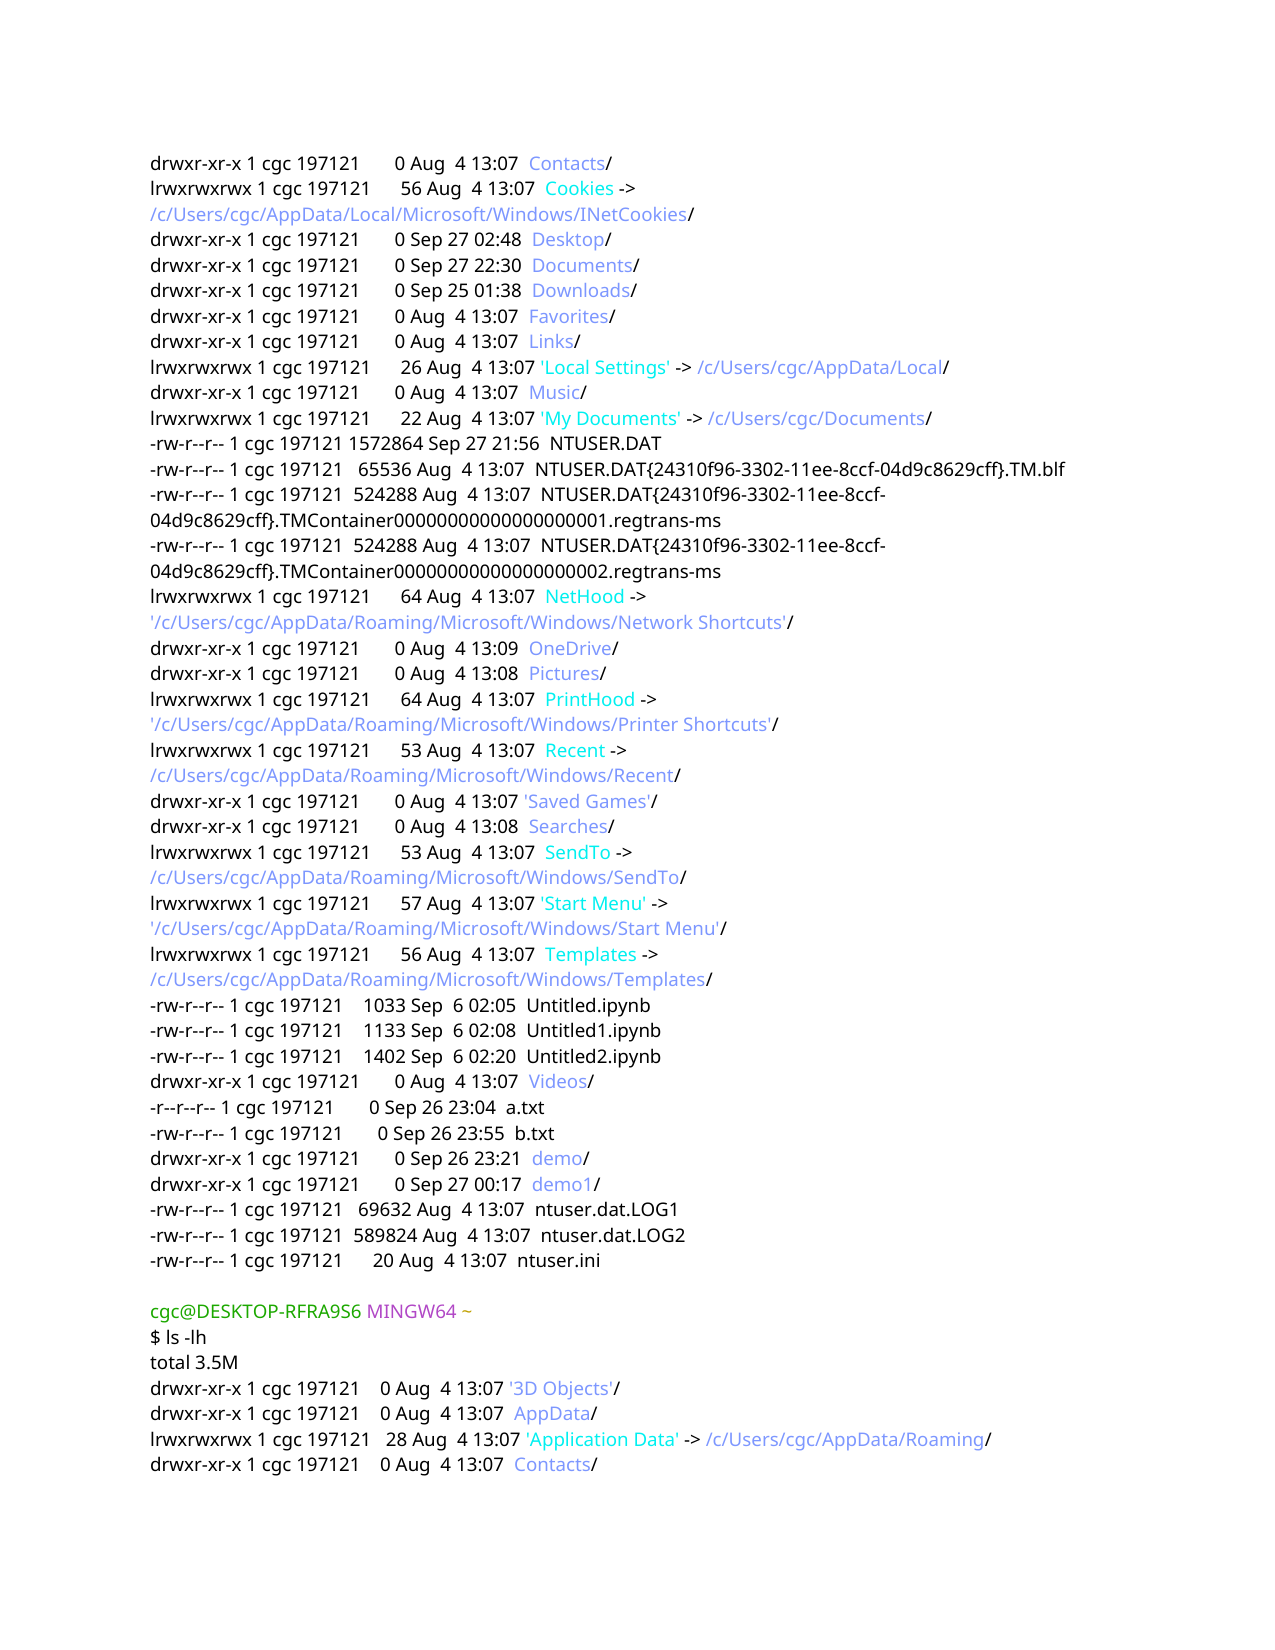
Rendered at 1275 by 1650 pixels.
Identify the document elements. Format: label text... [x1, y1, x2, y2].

text lrwxrwxrwx 1 cgc 197121 56 Aug 4 13:07 Templates -> /c/Users/cgc/AppData/Roaming/Microsoft/Windows/Templates/ [150, 941, 1125, 992]
text $ ls -lh [150, 1324, 1125, 1349]
text -rw-r--r-- 1 cgc 197121 69632 Aug 4 13:07 ntuser.dat.LOG1 [150, 1196, 1125, 1222]
text -rw-r--r-- 1 cgc 197121 1402 Sep 6 02:20 Untitled2.ipynb [150, 1043, 1125, 1069]
text drwxr-xr-x 1 cgc 197121 0 Aug 4 13:07 Favorites/ [150, 303, 1125, 329]
text lrwxrwxrwx 1 cgc 197121 64 Aug 4 13:07 PrintHood -> '/c/Users/cgc/AppData/Roaming/Microsoft/Windows/Printer Shortcuts'/ [150, 686, 1125, 737]
text drwxr-xr-x 1 cgc 197121 0 Aug 4 13:07 Contacts/ [150, 1452, 1125, 1477]
text lrwxrwxrwx 1 cgc 197121 53 Aug 4 13:07 Recent -> /c/Users/cgc/AppData/Roaming/Microsoft/Windows/Recent/ [150, 737, 1125, 788]
text drwxr-xr-x 1 cgc 197121 0 Aug 4 13:07 Links/ [150, 329, 1125, 354]
text total 3.5M [150, 1349, 1125, 1375]
text drwxr-xr-x 1 cgc 197121 0 Aug 4 13:09 OneDrive/ [150, 635, 1125, 660]
text -r--r--r-- 1 cgc 197121 0 Sep 26 23:04 a.txt [150, 1094, 1125, 1120]
text drwxr-xr-x 1 cgc 197121 0 Sep 27 02:48 Desktop/ [150, 227, 1125, 252]
text -rw-r--r-- 1 cgc 197121 524288 Aug 4 13:07 NTUSER.DAT{24310f96-3302-11ee-8ccf-04d9c8629cff}.TMContainer00000000000000000001.regtrans-ms [150, 482, 1125, 533]
text -rw-r--r-- 1 cgc 197121 1033 Sep 6 02:05 Untitled.ipynb [150, 992, 1125, 1018]
text drwxr-xr-x 1 cgc 197121 0 Aug 4 13:07 Videos/ [150, 1069, 1125, 1094]
text drwxr-xr-x 1 cgc 197121 0 Aug 4 13:07 Music/ [150, 380, 1125, 405]
text -rw-r--r-- 1 cgc 197121 65536 Aug 4 13:07 NTUSER.DAT{24310f96-3302-11ee-8ccf-04d9c8629cff}.TM.blf [150, 456, 1125, 482]
text -rw-r--r-- 1 cgc 197121 1133 Sep 6 02:08 Untitled1.ipynb [150, 1018, 1125, 1043]
text lrwxrwxrwx 1 cgc 197121 22 Aug 4 13:07 'My Documents' -> /c/Users/cgc/Documents/ [150, 405, 1125, 431]
text drwxr-xr-x 1 cgc 197121 0 Aug 4 13:07 '3D Objects'/ [150, 1375, 1125, 1401]
text -rw-r--r-- 1 cgc 197121 524288 Aug 4 13:07 NTUSER.DAT{24310f96-3302-11ee-8ccf-04d9c8629cff}.TMContainer00000000000000000002.regtrans-ms [150, 533, 1125, 584]
text lrwxrwxrwx 1 cgc 197121 26 Aug 4 13:07 'Local Settings' -> /c/Users/cgc/AppData/Local/ [150, 354, 1125, 380]
text lrwxrwxrwx 1 cgc 197121 53 Aug 4 13:07 SendTo -> /c/Users/cgc/AppData/Roaming/Microsoft/Windows/SendTo/ [150, 839, 1125, 890]
text drwxr-xr-x 1 cgc 197121 0 Sep 27 22:30 Documents/ [150, 252, 1125, 278]
text -rw-r--r-- 1 cgc 197121 20 Aug 4 13:07 ntuser.ini [150, 1247, 1125, 1273]
text cgc@DESKTOP-RFRA9S6 MINGW64 ~ [150, 1298, 1125, 1324]
text lrwxrwxrwx 1 cgc 197121 64 Aug 4 13:07 NetHood -> '/c/Users/cgc/AppData/Roaming/Microsoft/Windows/Network Shortcuts'/ [150, 584, 1125, 635]
text drwxr-xr-x 1 cgc 197121 0 Aug 4 13:07 'Saved Games'/ [150, 788, 1125, 813]
text drwxr-xr-x 1 cgc 197121 0 Aug 4 13:08 Pictures/ [150, 660, 1125, 686]
text drwxr-xr-x 1 cgc 197121 0 Aug 4 13:07 AppData/ [150, 1401, 1125, 1426]
text drwxr-xr-x 1 cgc 197121 0 Sep 25 01:38 Downloads/ [150, 278, 1125, 303]
text drwxr-xr-x 1 cgc 197121 0 Aug 4 13:07 Contacts/ [150, 150, 1125, 176]
text lrwxrwxrwx 1 cgc 197121 56 Aug 4 13:07 Cookies -> /c/Users/cgc/AppData/Local/Microsoft/Windows/INetCookies/ [150, 176, 1125, 227]
text lrwxrwxrwx 1 cgc 197121 57 Aug 4 13:07 'Start Menu' -> '/c/Users/cgc/AppData/Roaming/Microsoft/Windows/Start Menu'/ [150, 890, 1125, 941]
text -rw-r--r-- 1 cgc 197121 0 Sep 26 23:55 b.txt [150, 1120, 1125, 1145]
text -rw-r--r-- 1 cgc 197121 1572864 Sep 27 21:56 NTUSER.DAT [150, 431, 1125, 456]
text drwxr-xr-x 1 cgc 197121 0 Aug 4 13:08 Searches/ [150, 813, 1125, 839]
text drwxr-xr-x 1 cgc 197121 0 Sep 26 23:21 demo/ [150, 1145, 1125, 1171]
text -rw-r--r-- 1 cgc 197121 589824 Aug 4 13:07 ntuser.dat.LOG2 [150, 1222, 1125, 1247]
text drwxr-xr-x 1 cgc 197121 0 Sep 27 00:17 demo1/ [150, 1171, 1125, 1196]
text lrwxrwxrwx 1 cgc 197121 28 Aug 4 13:07 'Application Data' -> /c/Users/cgc/AppData/Roaming/ [150, 1426, 1125, 1452]
